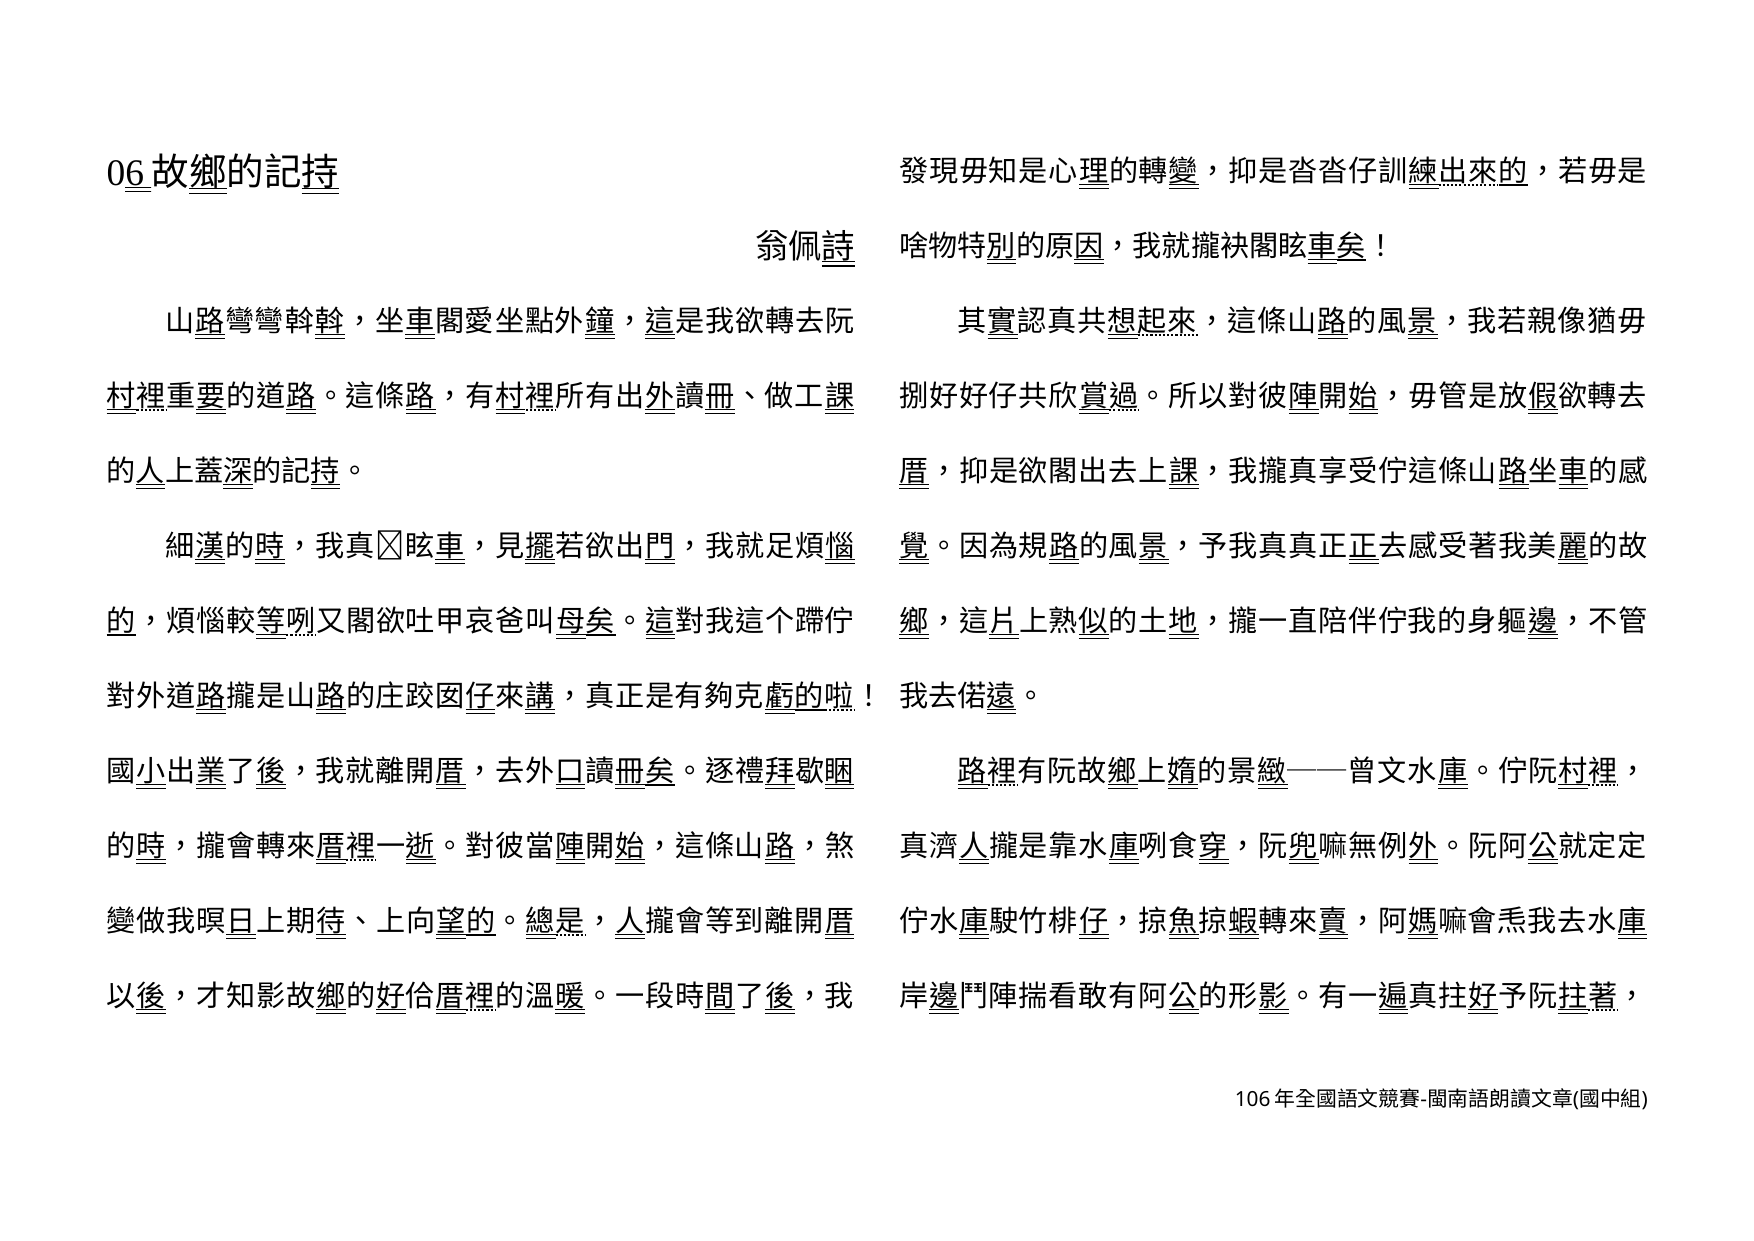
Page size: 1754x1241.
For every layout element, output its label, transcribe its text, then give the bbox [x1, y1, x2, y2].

text 細漢的時，我真𠢕眩車，見擺若欲出門，我就足煩惱的，煩惱較等咧又閣欲吐甲哀爸叫母矣。這對我這个蹛佇對外道路攏是山路的庄跤囡仔來講，真正是有夠克虧的啦！國小出業了後，我就離開厝，去外口讀冊矣。逐禮拜歇睏的時，攏會轉來厝裡一逝。對彼當陣開始，這條山路，煞變做我暝日上期待、上向望的。總是，人攏會等到離開厝以後，才知影故鄉的好佮厝裡的溫暖。一段時間了後，我發現毋知是心理的轉變，抑是沓沓仔訓練出來的，若毋是啥物特別的原因，我就攏袂閣眩車矣！ [899, 132, 1648, 282]
text 山路彎彎斡斡，坐車閣愛坐點外鐘，這是我欲轉去阮村裡重要的道路。這條路，有村裡所有出外讀冊、做工課的人上蓋深的記持。 [106, 282, 855, 507]
text 細漢的時，我真𠢕眩車，見擺若欲出門，我就足煩惱的，煩惱較等咧又閣欲吐甲哀爸叫母矣。這對我這个蹛佇對外道路攏是山路的庄跤囡仔來講，真正是有夠克虧的啦！國小出業了後，我就離開厝，去外口讀冊矣。逐禮拜歇睏的時，攏會轉來厝裡一逝。對彼當陣開始，這條山路，煞變做我暝日上期待、上向望的。總是，人攏會等到離開厝以後，才知影故鄉的好佮厝裡的溫暖。一段時間了後，我發現毋知是心理的轉變，抑是沓沓仔訓練出來的，若毋是啥物特別的原因，我就攏袂閣眩車矣！ [106, 507, 855, 1032]
text 翁佩詩 [106, 207, 855, 282]
text 其實認真共想起來，這條山路的風景，我若親像猶毋捌好好仔共欣賞過。所以對彼陣開始，毋管是放假欲轉去厝，抑是欲閣出去上課，我攏真享受佇這條山路坐車的感覺。因為規路的風景，予我真真正正去感受著我美麗的故鄉，這片上熟似的土地，攏一直陪伴佇我的身軀邊，不管我去偌遠。 [899, 282, 1648, 732]
text 06故鄉的記持 [106, 132, 855, 207]
